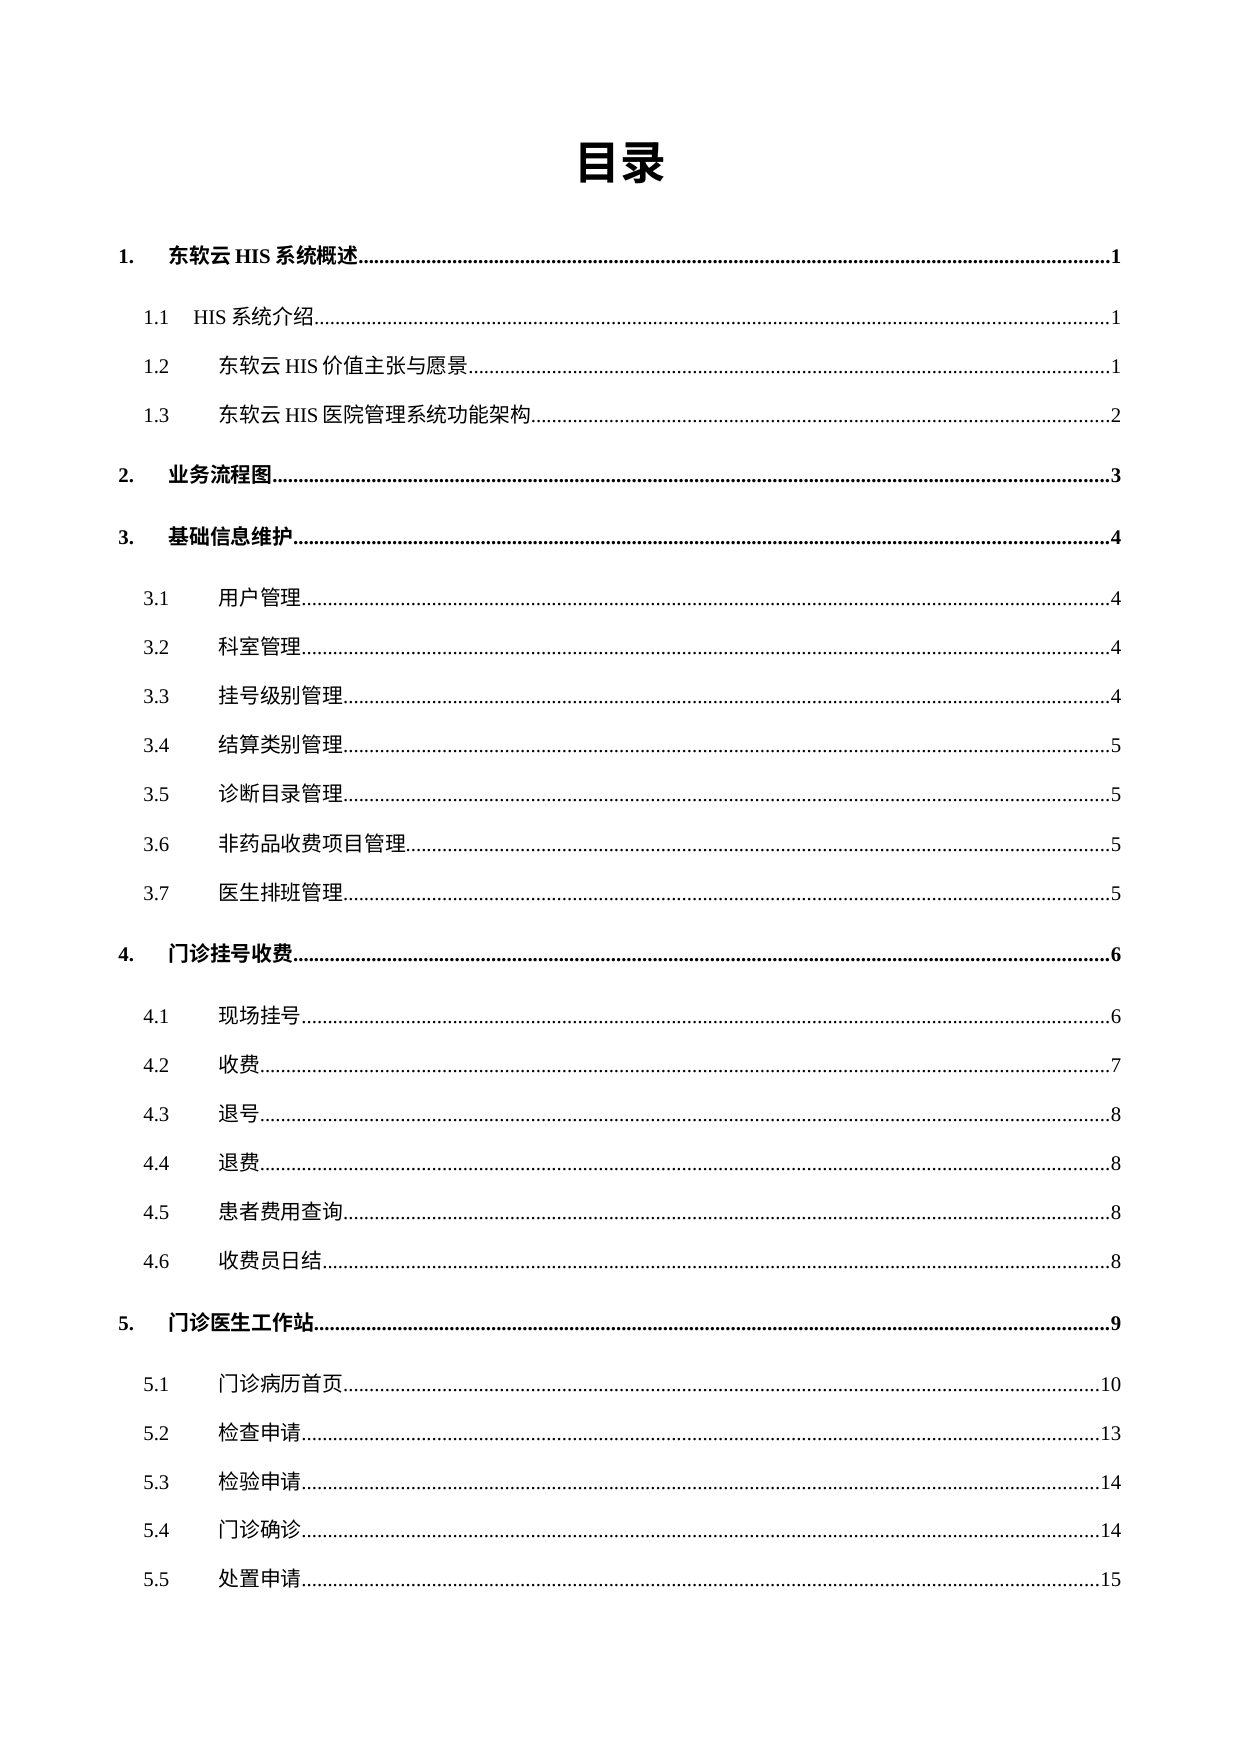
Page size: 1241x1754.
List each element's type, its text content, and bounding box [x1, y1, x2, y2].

text 5.5 处置申请 15 [143, 1560, 1122, 1594]
text 目录 [118, 130, 1122, 198]
text 5.2 检查申请 13 [143, 1414, 1122, 1448]
text 4. 门诊挂号收费 6 [118, 936, 1122, 969]
text 3.7 医生排班管理 5 [143, 874, 1122, 908]
text 1.1 HIS系统介绍 1 [143, 298, 1122, 332]
text 3.5 诊断目录管理 5 [143, 776, 1122, 810]
text 4.2 收费 7 [143, 1046, 1122, 1080]
text 4.1 现场挂号 6 [143, 997, 1122, 1031]
text 2. 业务流程图 3 [118, 458, 1122, 492]
text 4.5 患者费用查询 8 [143, 1193, 1122, 1227]
text 3.4 结算类别管理 5 [143, 727, 1122, 761]
text 1.2 东软云HIS价值主张与愿景 1 [143, 348, 1122, 382]
text 3.6 非药品收费项目管理 5 [143, 825, 1122, 859]
text 5.3 检验申请 14 [143, 1464, 1122, 1498]
text 3.1 用户管理 4 [143, 579, 1122, 613]
text 3. 基础信息维护 4 [118, 518, 1122, 552]
text 3.3 挂号级别管理 4 [143, 678, 1122, 712]
text 4.3 退号 8 [143, 1095, 1122, 1129]
text 4.4 退费 8 [143, 1144, 1122, 1178]
text 1.3 东软云HIS医院管理系统功能架构 2 [143, 397, 1122, 431]
text 5.1 门诊病历首页 10 [143, 1366, 1122, 1399]
text 5.4 门诊确诊 14 [143, 1513, 1122, 1547]
text 1. 东软云HIS系统概述 1 [118, 237, 1122, 271]
text 3.2 科室管理 4 [143, 629, 1122, 663]
text 5. 门诊医生工作站 9 [118, 1304, 1122, 1338]
text 4.6 收费员日结 8 [143, 1242, 1122, 1276]
